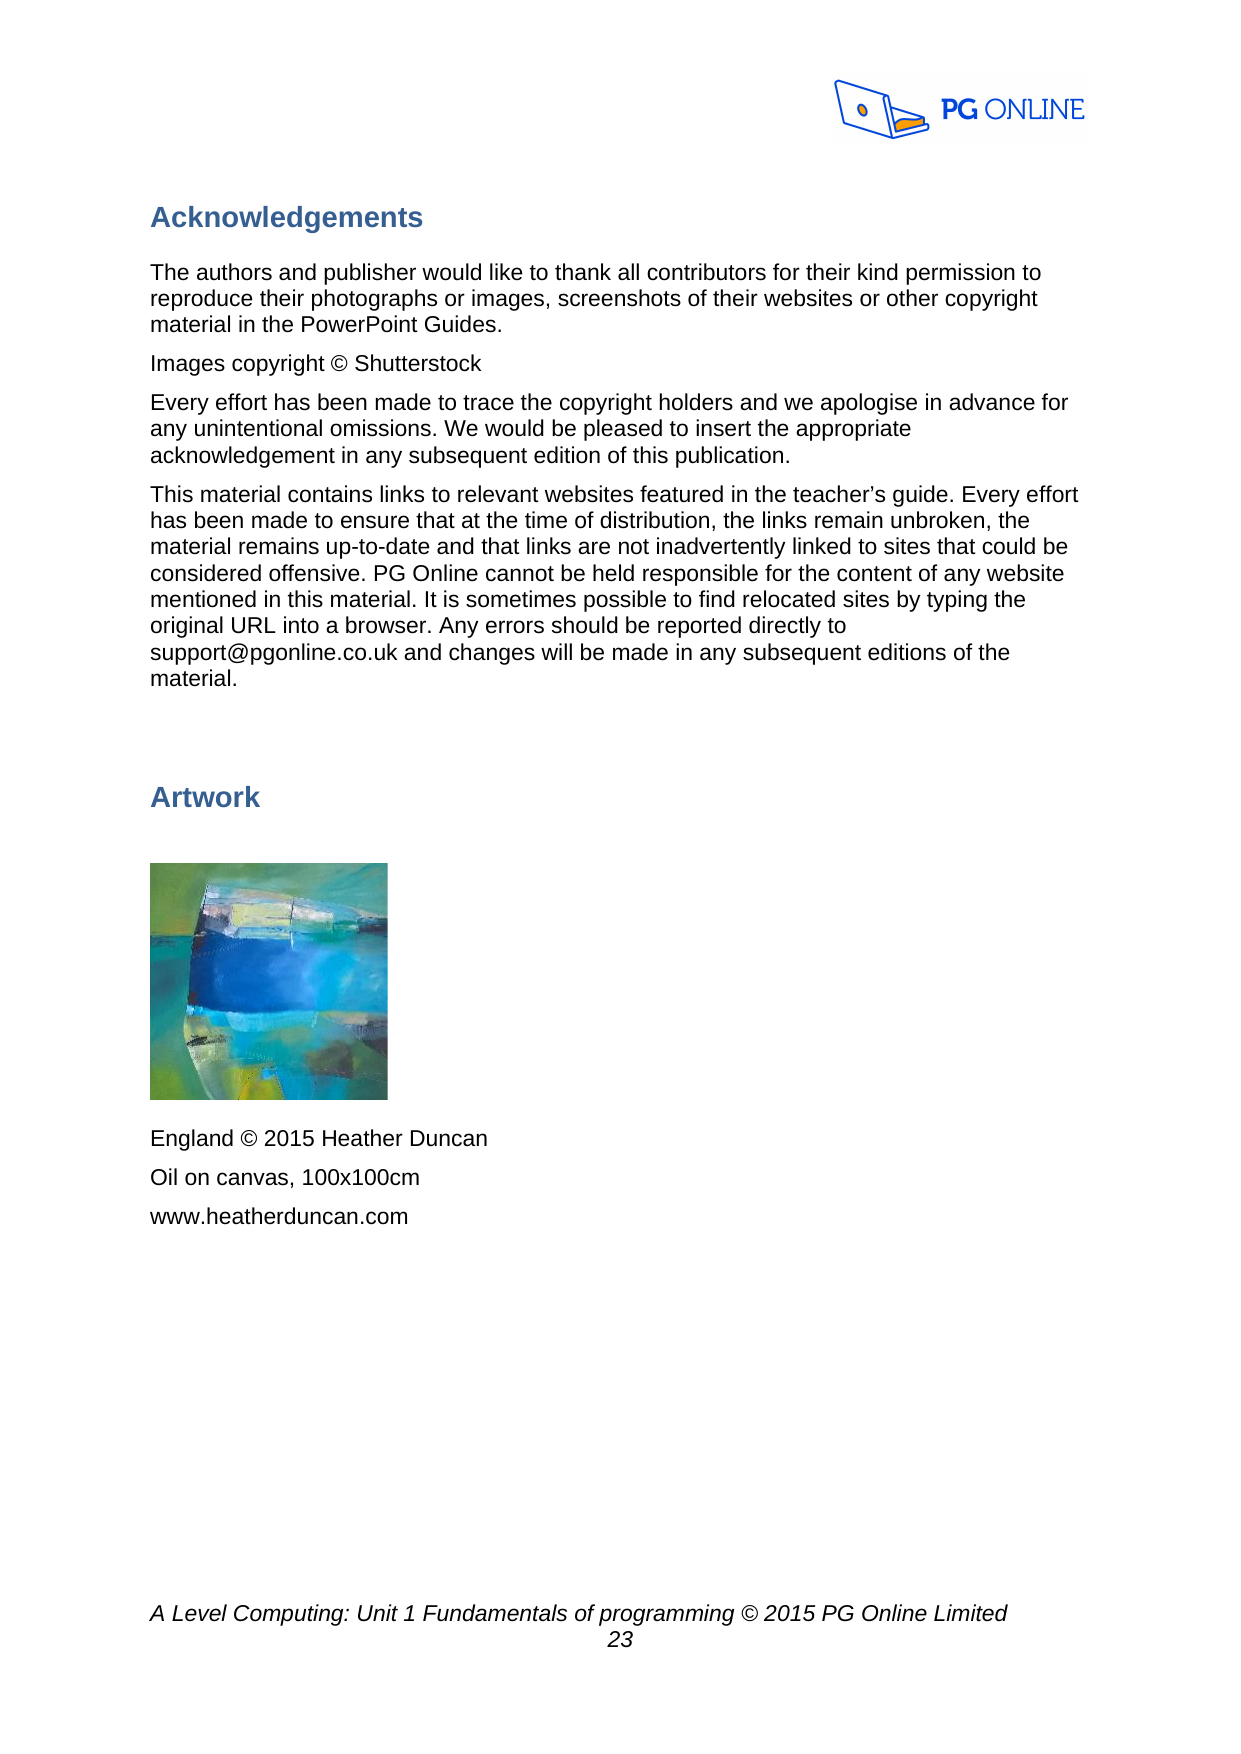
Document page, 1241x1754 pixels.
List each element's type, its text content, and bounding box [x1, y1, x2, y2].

subtitle Acknowledgements [150, 200, 1090, 233]
picture [831, 73, 1091, 142]
text Images copyright © Shutterstock [150, 350, 1090, 376]
text Oil on canvas, 100x100cm [150, 1164, 1090, 1190]
text The authors and publisher would like to thank all contributors for their kind permission to reproduce their photographs or images, screenshots of their websites or other copyright material in the PowerPoint Guides. [150, 258, 1090, 338]
text England © 2015 Heather Duncan [150, 1125, 1090, 1151]
subtitle Artwork [150, 780, 1090, 814]
text Every effort has been made to trace the copyright holders and we apologise in advance for any unintentional omissions. We would be pleased to insert the appropriate acknowledgement in any subsequent edition of this publication. [150, 389, 1090, 468]
text This material contains links to relevant websites featured in the teacher’s guide. Every effort has been made to ensure that at the time of distribution, the links remain unbroken, the material remains up-to-date and that links are not inadvertently linked to sites that could be considered offensive. PG Online cannot be held responsible for the content of any website mentioned in this material. It is sometimes possible to find relocated sites by typing the original URL into a browser. Any errors should be reported directly to support@pgonline.co.uk and changes will be made in any subsequent editions of the material. [150, 481, 1090, 691]
picture [150, 863, 388, 1100]
text www.heatherduncan.com [150, 1203, 1090, 1229]
